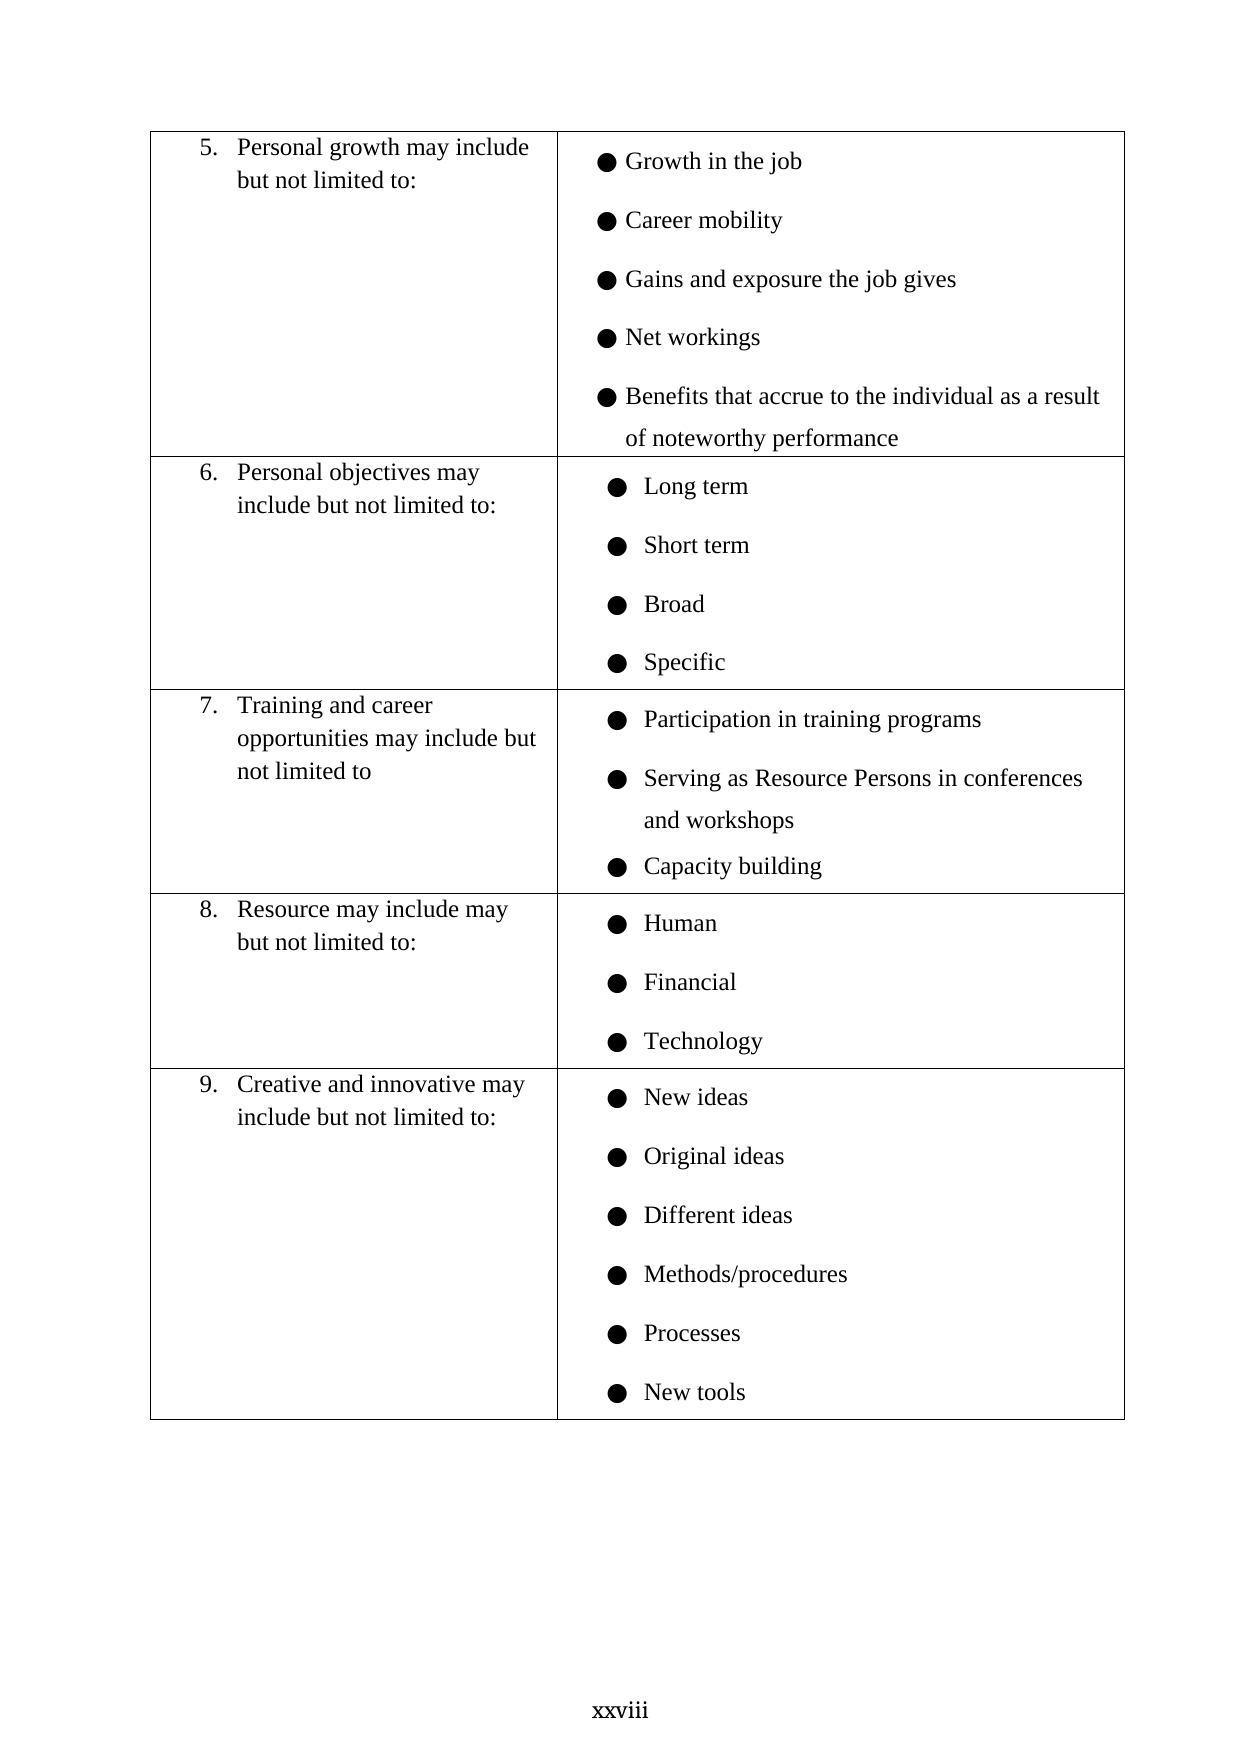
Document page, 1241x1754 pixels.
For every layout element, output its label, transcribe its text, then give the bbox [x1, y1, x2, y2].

table_cell Personal growth may include but not limited to: [151, 132, 557, 456]
table_cell New ideas Original ideas Different ideas Methods/procedures Processes New tools [558, 1069, 1124, 1418]
table_cell Creative and innovative may include but not limited to: [151, 1069, 557, 1418]
table_cell Personal objectives may include but not limited to: [151, 457, 557, 689]
table_cell Resource may include may but not limited to: [151, 894, 557, 1068]
table_cell Human Financial Technology [558, 894, 1124, 1068]
table_cell Participation in training programs Serving as Resource Persons in conferences and workshops Capacity building [558, 690, 1124, 893]
table_cell Growth in the job Career mobility Gains and exposure the job gives Net workings Benefits that accrue to the individual as a result of noteworthy performance [558, 132, 1124, 456]
table_cell Training and career opportunities may include but not limited to [151, 690, 557, 893]
table_cell Long term Short term Broad Specific [558, 457, 1124, 689]
